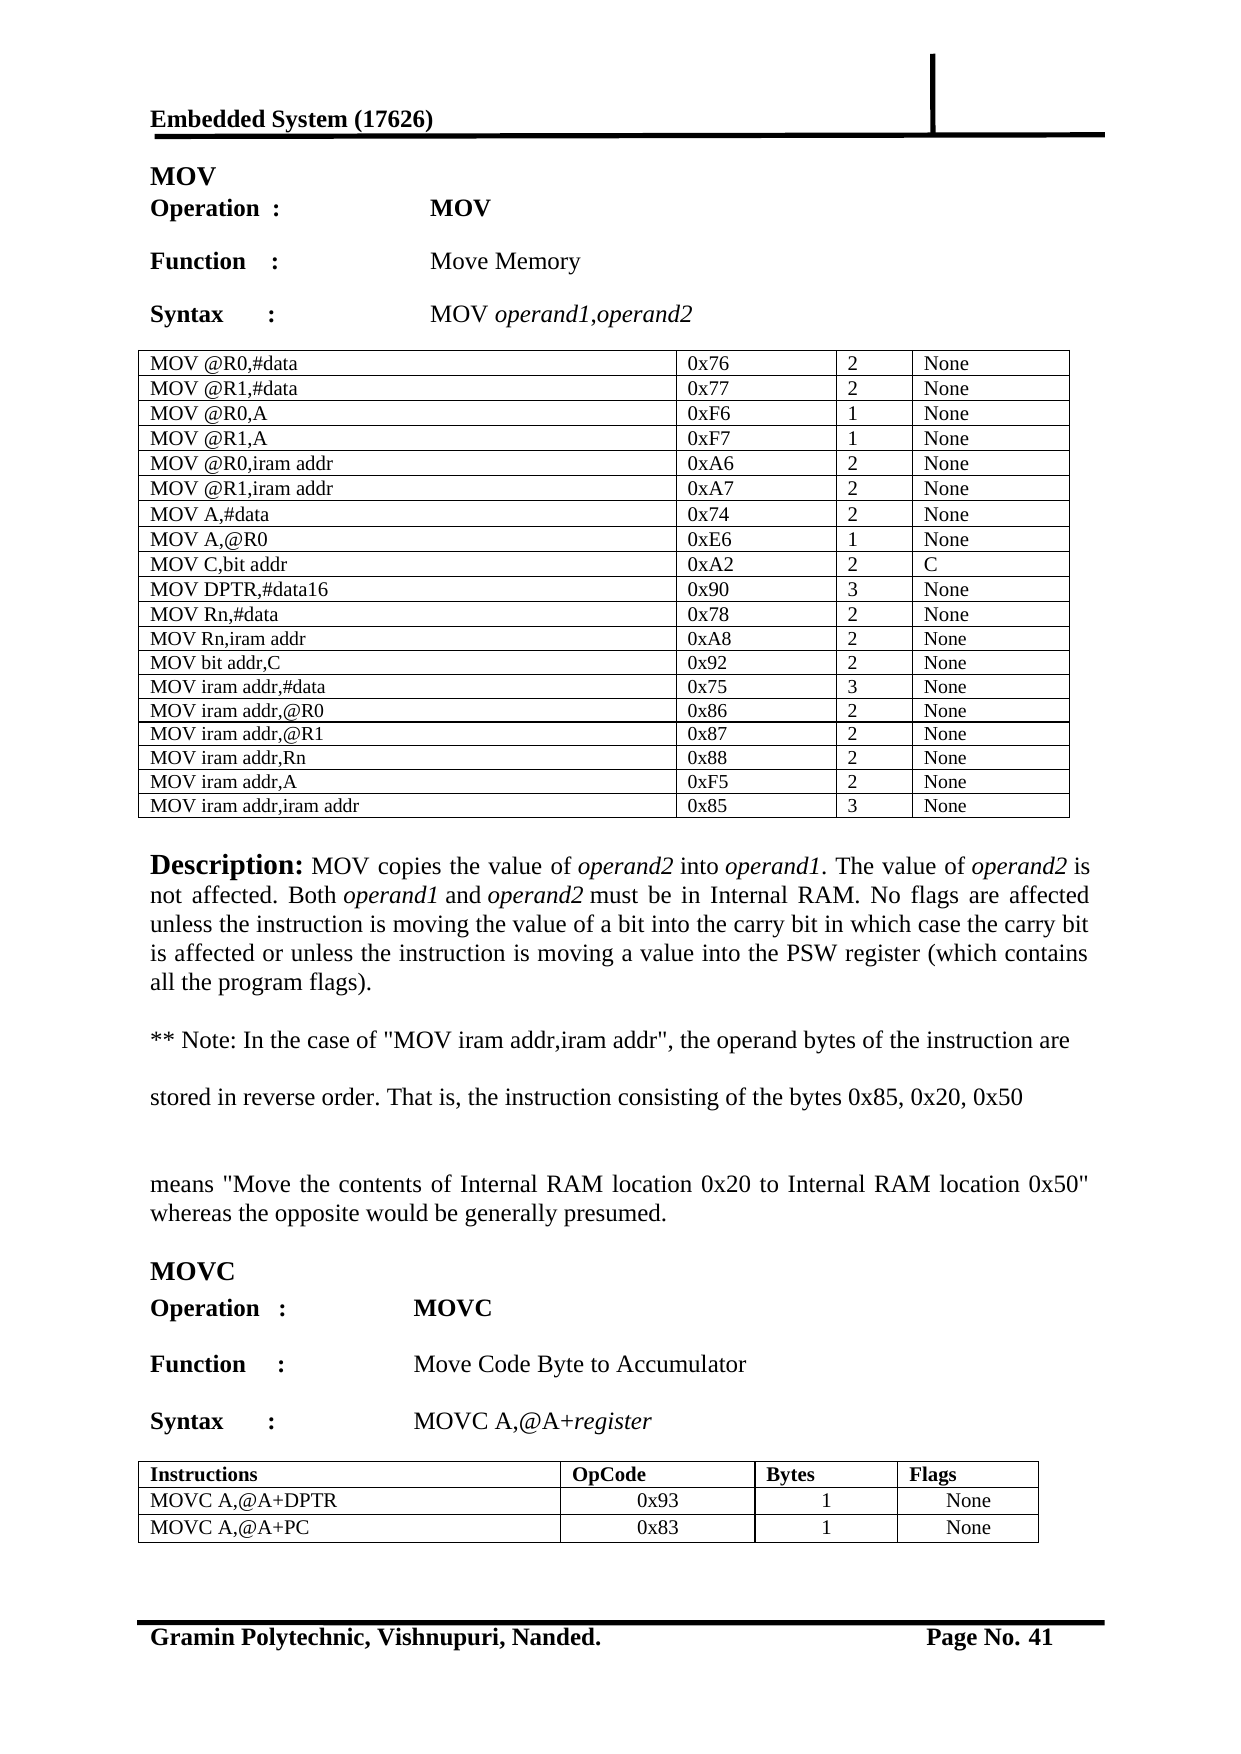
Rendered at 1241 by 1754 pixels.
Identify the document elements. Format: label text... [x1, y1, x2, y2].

table_cell MOV bit addr,C [139, 651, 676, 674]
table_cell MOV C,bit addr [139, 552, 676, 576]
table_cell None [913, 627, 1069, 650]
table_cell 0x85 [677, 794, 836, 817]
table_cell 2 [837, 699, 912, 721]
table_cell 2 [837, 476, 912, 500]
table_cell 0x83 [561, 1515, 754, 1542]
table_cell MOV iram addr,Rn [139, 746, 676, 769]
table_cell 1 [756, 1488, 897, 1514]
table_header Operation : [149, 1291, 412, 1348]
table_header Instructions [139, 1462, 560, 1487]
table_cell 2 [837, 451, 912, 475]
table_cell 0x92 [677, 651, 836, 674]
table_cell MOV A,@R0 [139, 527, 676, 551]
table_cell C [913, 552, 1069, 576]
table_cell MOV @R0,iram addr [139, 451, 676, 475]
table_cell 2 [837, 602, 912, 626]
table_cell MOV operand1,operand2 [428, 297, 980, 350]
table_cell Move Code Byte to Accumulator [412, 1348, 1038, 1404]
table_header Operation : [149, 192, 428, 244]
table_cell MOVC A,@A+PC [139, 1515, 560, 1542]
table_cell 0x78 [677, 602, 836, 626]
table_cell 1 [837, 527, 912, 551]
table_header MOV [428, 192, 980, 244]
text means "Move the contents of Internal RAM location 0x20 to Internal RAM location 0x50" whereas the opposite would be generally presumed. [150, 1169, 1090, 1226]
table_cell MOV iram addr,#data [139, 675, 676, 697]
table_cell 2 [837, 627, 912, 650]
table_cell None [913, 794, 1069, 817]
table_cell 2 [837, 770, 912, 793]
table_cell 0x75 [677, 675, 836, 697]
text Description: MOV copies the value of operand2 into operand1. The value of operand2 is not affected. Both operand1 and operand2 must be in Internal RAM. No flags are affected unless the instruction is moving the value of a bit into the carry bit in which case the carry bit is affected or unless the instruction is moving a value into the PSW register (which contains all the program flags). [150, 847, 1090, 996]
table_cell None [913, 651, 1069, 674]
table_cell None [913, 699, 1069, 721]
table_cell MOVC A,@A+register [412, 1404, 1038, 1461]
table_cell 0xF5 [677, 770, 836, 793]
table_cell MOV iram addr,@R0 [139, 699, 676, 721]
table_cell 2 [837, 651, 912, 674]
table_cell MOV @R1,A [139, 426, 676, 450]
table_header OpCode [561, 1462, 754, 1487]
table_header Flags [898, 1462, 1038, 1487]
table_cell 0x74 [677, 501, 836, 526]
table_cell MOV Rn,#data [139, 602, 676, 626]
table_cell None [913, 675, 1069, 697]
table_cell None [913, 577, 1069, 601]
table_cell None [913, 602, 1069, 626]
table_cell 0x87 [677, 723, 836, 745]
table_cell None [913, 723, 1069, 745]
table_cell MOV Rn,iram addr [139, 627, 676, 650]
table_cell 0xE6 [677, 527, 836, 551]
table_cell MOV iram addr,iram addr [139, 794, 676, 817]
table_cell MOVC A,@A+DPTR [139, 1488, 560, 1514]
table_cell None [913, 426, 1069, 450]
table_cell 2 [837, 723, 912, 745]
table_cell 3 [837, 794, 912, 817]
table_cell 0xF6 [677, 401, 836, 425]
table_cell 2 [837, 552, 912, 576]
table_cell None [913, 501, 1069, 526]
table_cell 0x86 [677, 699, 836, 721]
table_cell 0xA7 [677, 476, 836, 500]
table_cell 0xA8 [677, 627, 836, 650]
table_cell 3 [837, 675, 912, 697]
table_cell None [913, 401, 1069, 425]
table_cell MOV @R1,iram addr [139, 476, 676, 500]
table_header MOV @R0,#data [139, 351, 676, 375]
table_cell 1 [756, 1515, 897, 1542]
table_cell 2 [837, 376, 912, 400]
text ** Note: In the case of "MOV iram addr,iram addr", the operand bytes of the instruction are stored in reverse order. That is, the instruction consisting of the bytes 0x85, 0x20, 0x50 [150, 1025, 1090, 1111]
table_cell 1 [837, 426, 912, 450]
table_cell MOV A,#data [139, 501, 676, 526]
table_header 0x76 [677, 351, 836, 375]
table_cell None [913, 770, 1069, 793]
table_cell MOV @R1,#data [139, 376, 676, 400]
table_cell 1 [837, 401, 912, 425]
table_cell 0x88 [677, 746, 836, 769]
table_cell None [913, 451, 1069, 475]
table_cell Syntax : [149, 297, 428, 350]
table_cell 0x93 [561, 1488, 754, 1514]
table_cell MOV DPTR,#data16 [139, 577, 676, 601]
table_cell MOV iram addr,A [139, 770, 676, 793]
subtitle MOVC [150, 1256, 1090, 1287]
table_cell 3 [837, 577, 912, 601]
table_header None [913, 351, 1069, 375]
table_cell None [913, 746, 1069, 769]
subtitle MOV [150, 161, 1090, 192]
table_cell Function : [149, 1348, 412, 1404]
table_cell MOV iram addr,@R1 [139, 723, 676, 745]
table_cell None [913, 376, 1069, 400]
table_cell 0xA6 [677, 451, 836, 475]
table_cell 0x90 [677, 577, 836, 601]
table_cell 2 [837, 746, 912, 769]
table_cell None [913, 476, 1069, 500]
table_cell Function : [149, 244, 428, 297]
table_cell 0xF7 [677, 426, 836, 450]
table_cell 2 [837, 501, 912, 526]
table_cell 0x77 [677, 376, 836, 400]
table_cell None [913, 527, 1069, 551]
table_header 2 [837, 351, 912, 375]
table_header MOVC [412, 1291, 1038, 1348]
table_cell None [898, 1488, 1038, 1514]
table_cell 0xA2 [677, 552, 836, 576]
table_cell Syntax : [149, 1404, 412, 1461]
table_cell MOV @R0,A [139, 401, 676, 425]
table_cell Move Memory [428, 244, 980, 297]
table_header Bytes [756, 1462, 897, 1487]
table_cell None [898, 1515, 1038, 1542]
